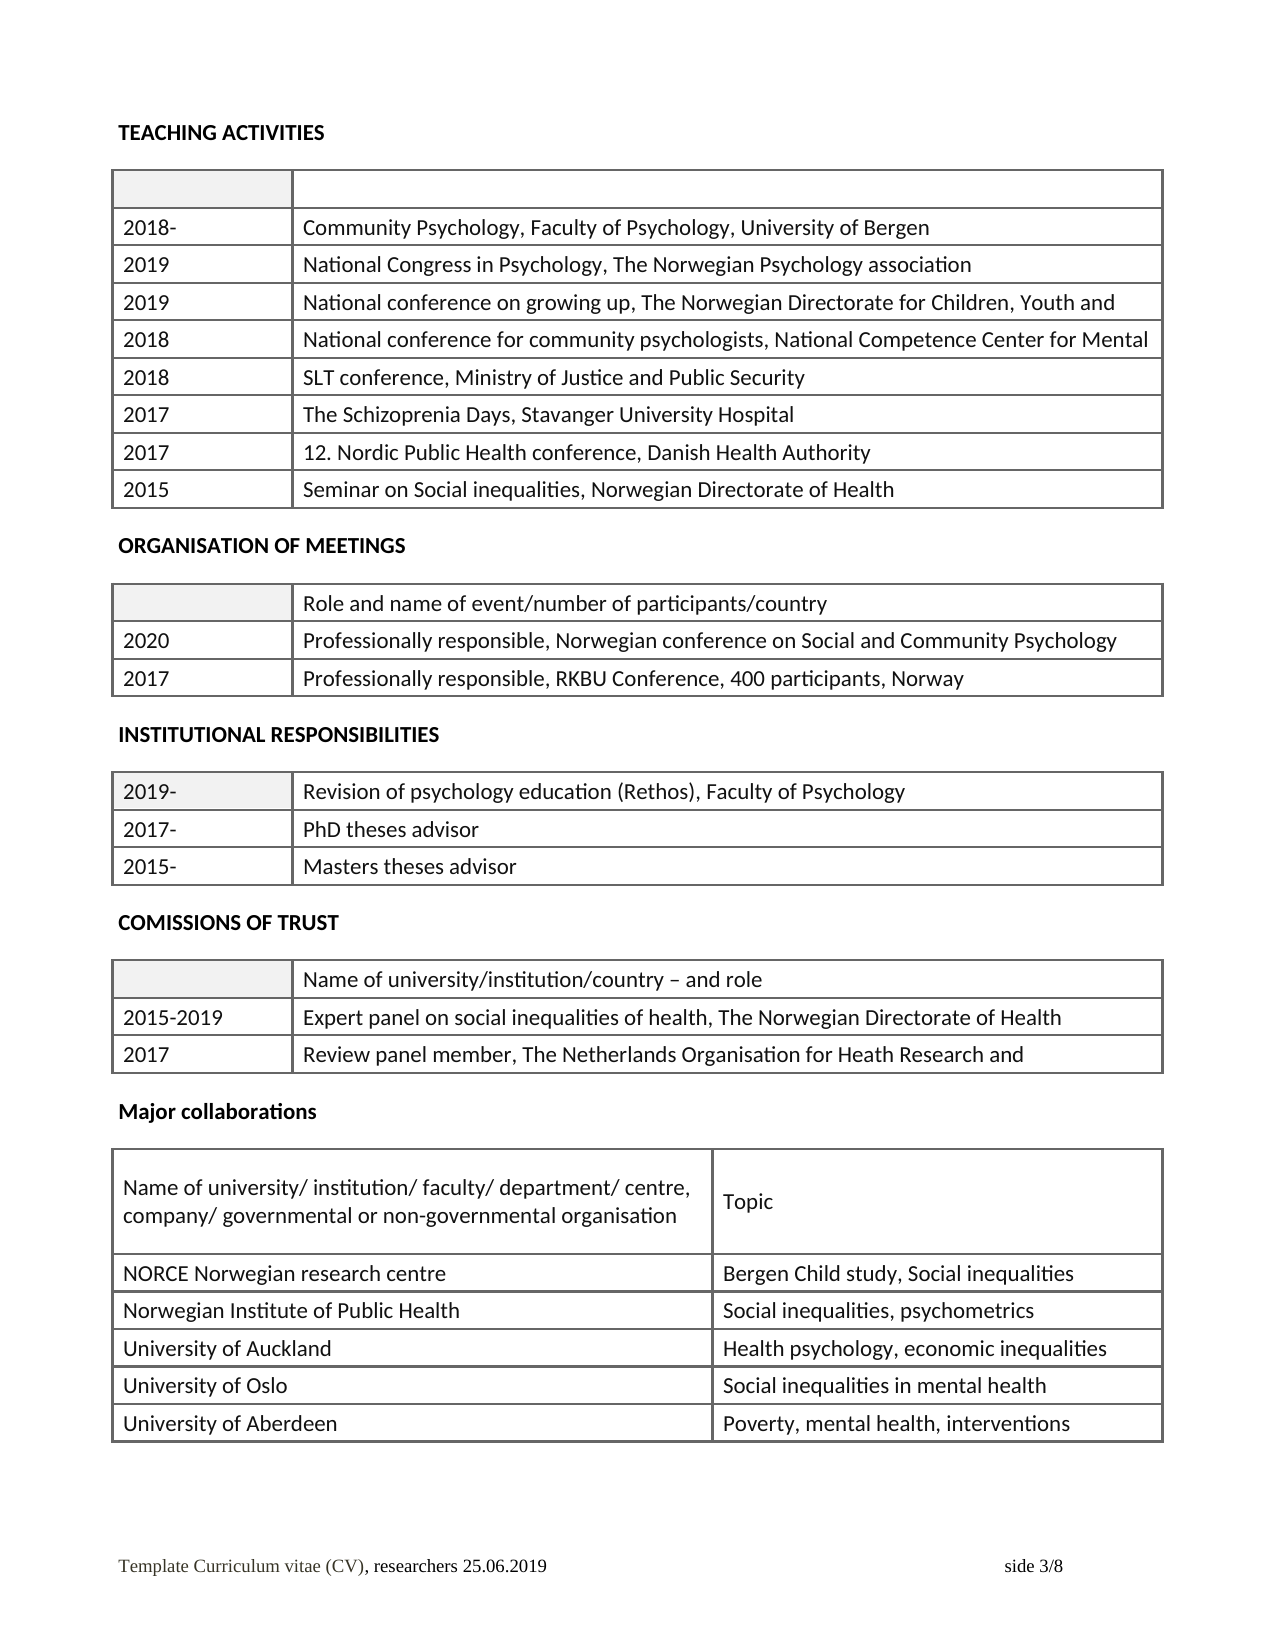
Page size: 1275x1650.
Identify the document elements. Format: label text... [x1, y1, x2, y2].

table_cell 2017- [114, 811, 291, 846]
table_cell Expert panel on social inequalities of health, The Norwegian Directorate of Health [294, 999, 1161, 1034]
table_cell Community Psychology, Faculty of Psychology, University of Bergen [294, 209, 1161, 244]
table_cell 2015- [114, 848, 291, 883]
table_cell Bergen Child study, Social inequalities [714, 1255, 1161, 1290]
table_cell Poverty, mental health, interventions [714, 1405, 1161, 1440]
table_cell PhD theses advisor [294, 811, 1161, 846]
table_cell University of Aberdeen [114, 1405, 711, 1440]
table_cell Norwegian Institute of Public Health [114, 1293, 711, 1328]
subtitle TEACHING ACTIVITIES [118, 118, 1157, 146]
table_cell 2017 [114, 1036, 291, 1072]
table_cell 2018 [114, 359, 291, 394]
table_cell University of Oslo [114, 1368, 711, 1403]
subtitle Major collaborations [118, 1097, 1157, 1125]
table_cell 2019 [114, 246, 291, 282]
table_cell 2020 [114, 622, 291, 657]
table_cell 2018 [114, 321, 291, 357]
table_header [114, 961, 291, 997]
table_header [294, 171, 1161, 207]
table_cell National conference for community psychologists, National Competence Center for Mental Health [294, 321, 1161, 357]
table_header Revision of psychology education (Rethos), Faculty of Psychology [294, 773, 1161, 808]
subtitle INSTITUTIONAL RESPONSIBILITIES [118, 720, 1157, 748]
table_cell Masters theses advisor [294, 848, 1161, 883]
table_cell Review panel member, The Netherlands Organisation for Heath Research and Develeopment [294, 1036, 1161, 1072]
table_cell Seminar on Social inequalities, Norwegian Directorate of Health [294, 471, 1161, 507]
table_cell Social inequalities, psychometrics [714, 1293, 1161, 1328]
table_cell University of Auckland [114, 1330, 711, 1365]
table_cell Professionally responsible, RKBU Conference, 400 participants, Norway [294, 660, 1161, 695]
table_header Topic [714, 1150, 1161, 1253]
table_cell National Congress in Psychology, The Norwegian Psychology association [294, 246, 1161, 282]
table_cell 2019 [114, 284, 291, 319]
table_header Role and name of event/number of participants/country [294, 585, 1161, 620]
table_cell National conference on growing up, The Norwegian Directorate for Children, Youth and Family Affairs [294, 284, 1161, 319]
table_cell Professionally responsible, Norwegian conference on Social and Community Psychology [294, 622, 1161, 657]
table_cell NORCE Norwegian research centre [114, 1255, 711, 1290]
table_cell 2015 [114, 471, 291, 507]
table_header [114, 171, 291, 207]
table_header 2019- [114, 773, 291, 808]
table_cell 2018- [114, 209, 291, 244]
table_cell Social inequalities in mental health [714, 1368, 1161, 1403]
table_header [114, 585, 291, 620]
table_header Name of university/institution/country – and role [294, 961, 1161, 997]
table_cell 2017 [114, 396, 291, 432]
subtitle ORGANISATION OF MEETINGS [118, 532, 1157, 559]
table_cell The Schizoprenia Days, Stavanger University Hospital [294, 396, 1161, 432]
table_cell 2017 [114, 660, 291, 695]
table_cell 12. Nordic Public Health conference, Danish Health Authority [294, 434, 1161, 469]
table_cell Health psychology, economic inequalities [714, 1330, 1161, 1365]
table_cell 2015-2019 [114, 999, 291, 1034]
table_header Name of university/ institution/ faculty/ department/ centre, company/ governmental or non-governmental organisation [114, 1150, 711, 1253]
table_cell 2017 [114, 434, 291, 469]
table_cell SLT conference, Ministry of Justice and Public Security [294, 359, 1161, 394]
subtitle COMISSIONS OF TRUST [118, 908, 1157, 936]
